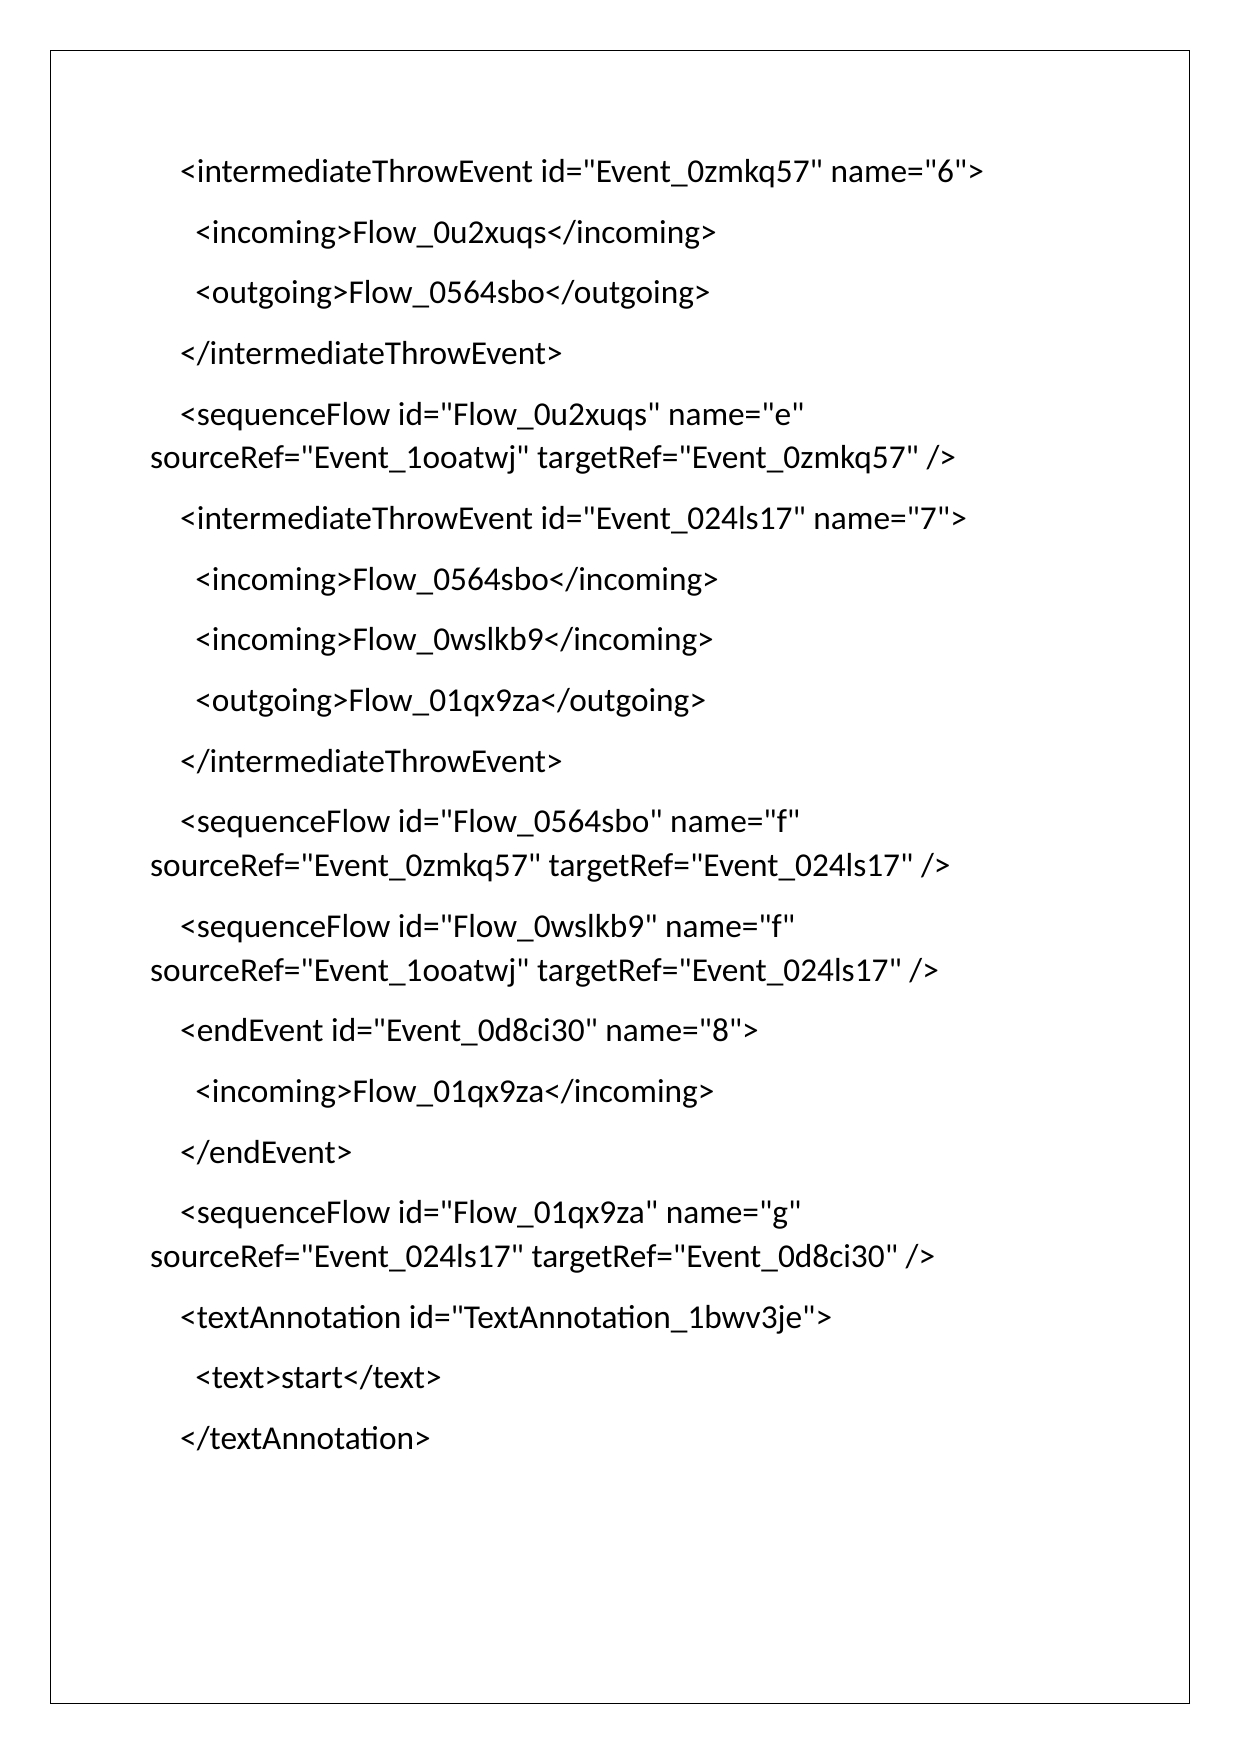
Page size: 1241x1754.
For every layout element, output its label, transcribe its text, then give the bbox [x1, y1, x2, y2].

text <incoming>Flow_0u2xuqs</incoming> [150, 211, 1090, 251]
text <endEvent id="Event_0d8ci30" name="8"> [150, 1009, 1090, 1050]
text <incoming>Flow_0wslkb9</incoming> [150, 618, 1090, 659]
text <text>start</text> [150, 1356, 1090, 1397]
text </intermediateThrowEvent> [150, 332, 1090, 373]
text <incoming>Flow_0564sbo</incoming> [150, 558, 1090, 598]
text </endEvent> [150, 1131, 1090, 1171]
text <sequenceFlow id="Flow_0wslkb9" name="f" sourceRef="Event_1ooatwj" targetRef="Event_024ls17" /> [150, 905, 1090, 989]
text <textAnnotation id="TextAnnotation_1bwv3je"> [150, 1296, 1090, 1337]
text <incoming>Flow_01qx9za</incoming> [150, 1070, 1090, 1111]
text <intermediateThrowEvent id="Event_024ls17" name="7"> [150, 497, 1090, 538]
text </textAnnotation> [150, 1417, 1090, 1458]
text <intermediateThrowEvent id="Event_0zmkq57" name="6"> [150, 150, 1090, 191]
text <outgoing>Flow_01qx9za</outgoing> [150, 679, 1090, 720]
text <sequenceFlow id="Flow_0u2xuqs" name="e" sourceRef="Event_1ooatwj" targetRef="Event_0zmkq57" /> [150, 392, 1090, 477]
text <sequenceFlow id="Flow_0564sbo" name="f" sourceRef="Event_0zmkq57" targetRef="Event_024ls17" /> [150, 800, 1090, 885]
text </intermediateThrowEvent> [150, 739, 1090, 780]
text <outgoing>Flow_0564sbo</outgoing> [150, 271, 1090, 312]
text <sequenceFlow id="Flow_01qx9za" name="g" sourceRef="Event_024ls17" targetRef="Event_0d8ci30" /> [150, 1191, 1090, 1276]
